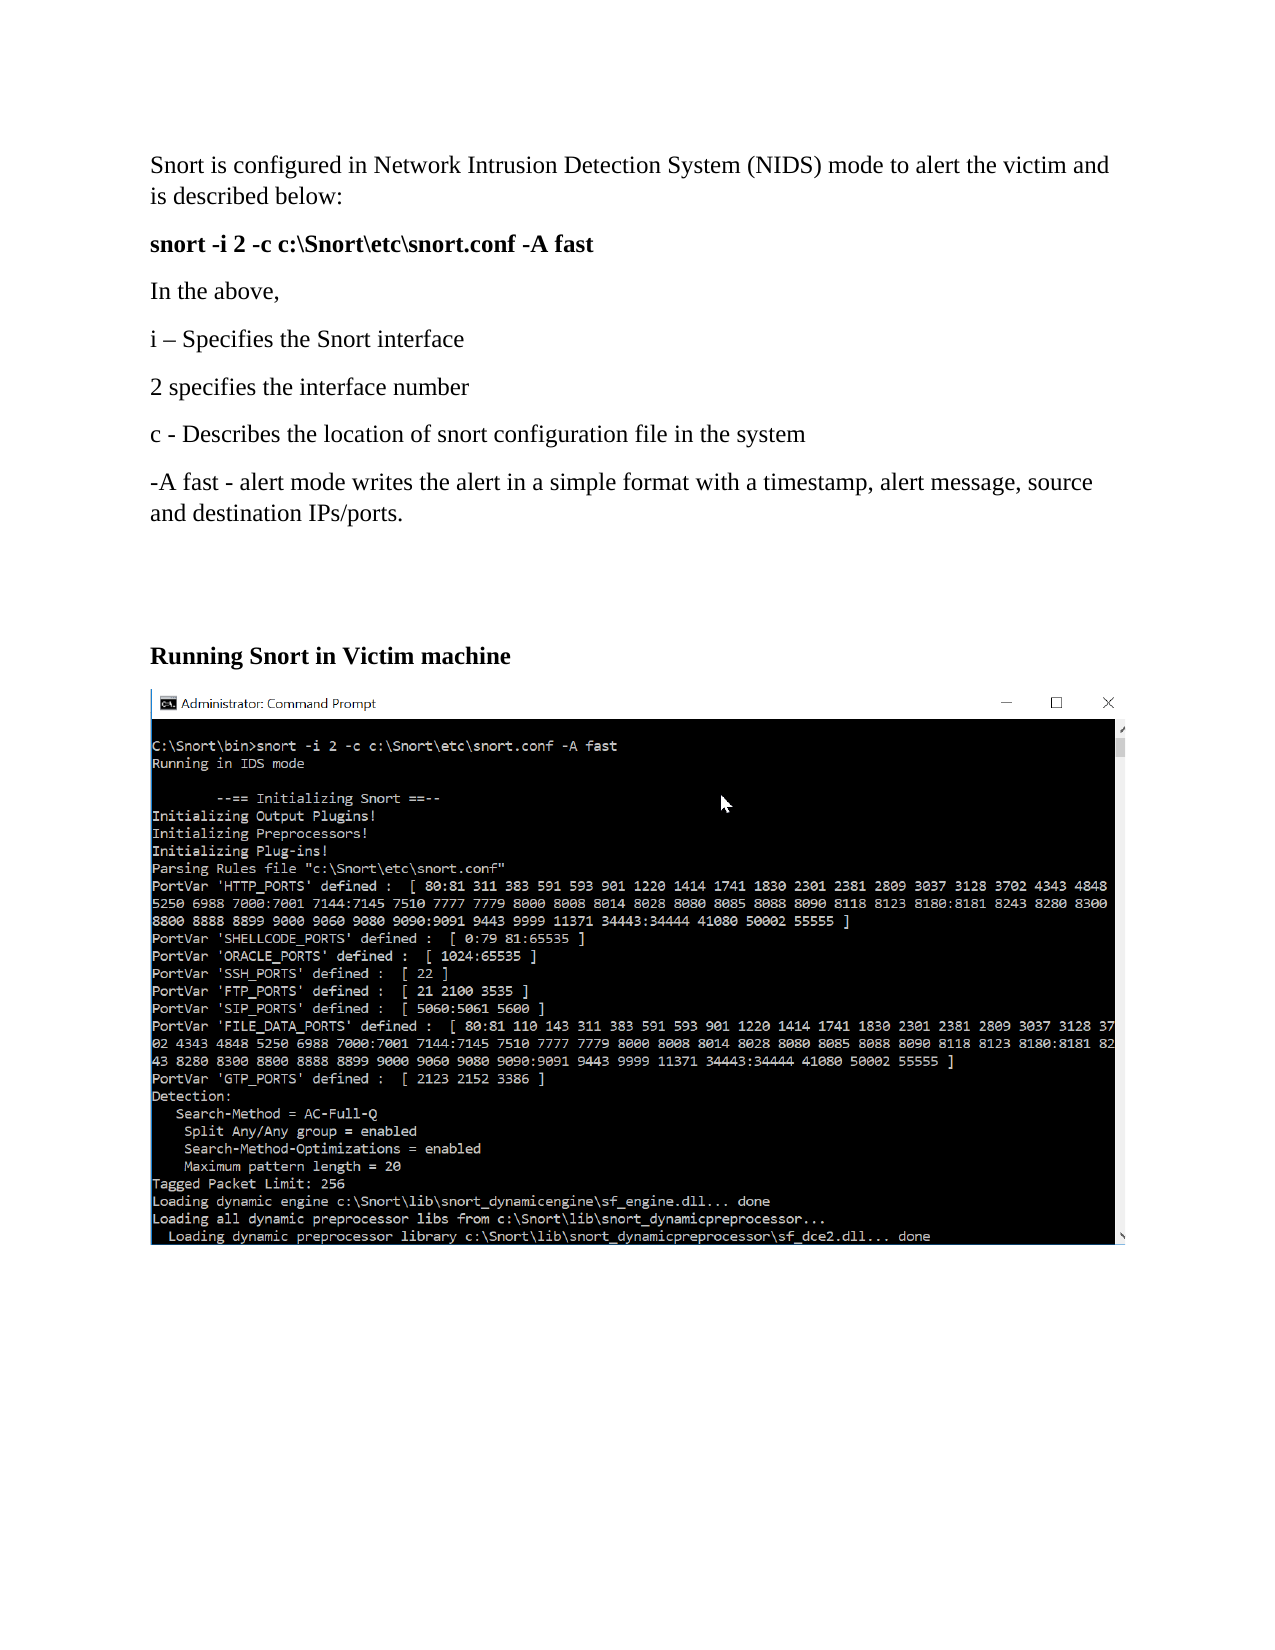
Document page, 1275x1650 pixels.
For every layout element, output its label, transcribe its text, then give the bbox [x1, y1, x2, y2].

text 2 specifies the interface number [150, 372, 1125, 401]
text -A fast - alert mode writes the alert in a simple format with a timestamp, alert message, source and destination IPs/ports. [150, 467, 1125, 527]
text Snort is configured in Network Intrusion Detection System (NIDS) mode to alert the victim and is described below: [150, 150, 1125, 210]
text snort -i 2 -c c:\Snort\etc\snort.conf -A fast [150, 229, 1125, 257]
text i – Specifies the Snort interface [150, 324, 1125, 353]
text In the above, [150, 276, 1125, 305]
picture [150, 689, 1125, 1245]
text Running Snort in Victim machine [150, 641, 1125, 670]
text c - Describes the location of snort configuration file in the system [150, 419, 1125, 448]
